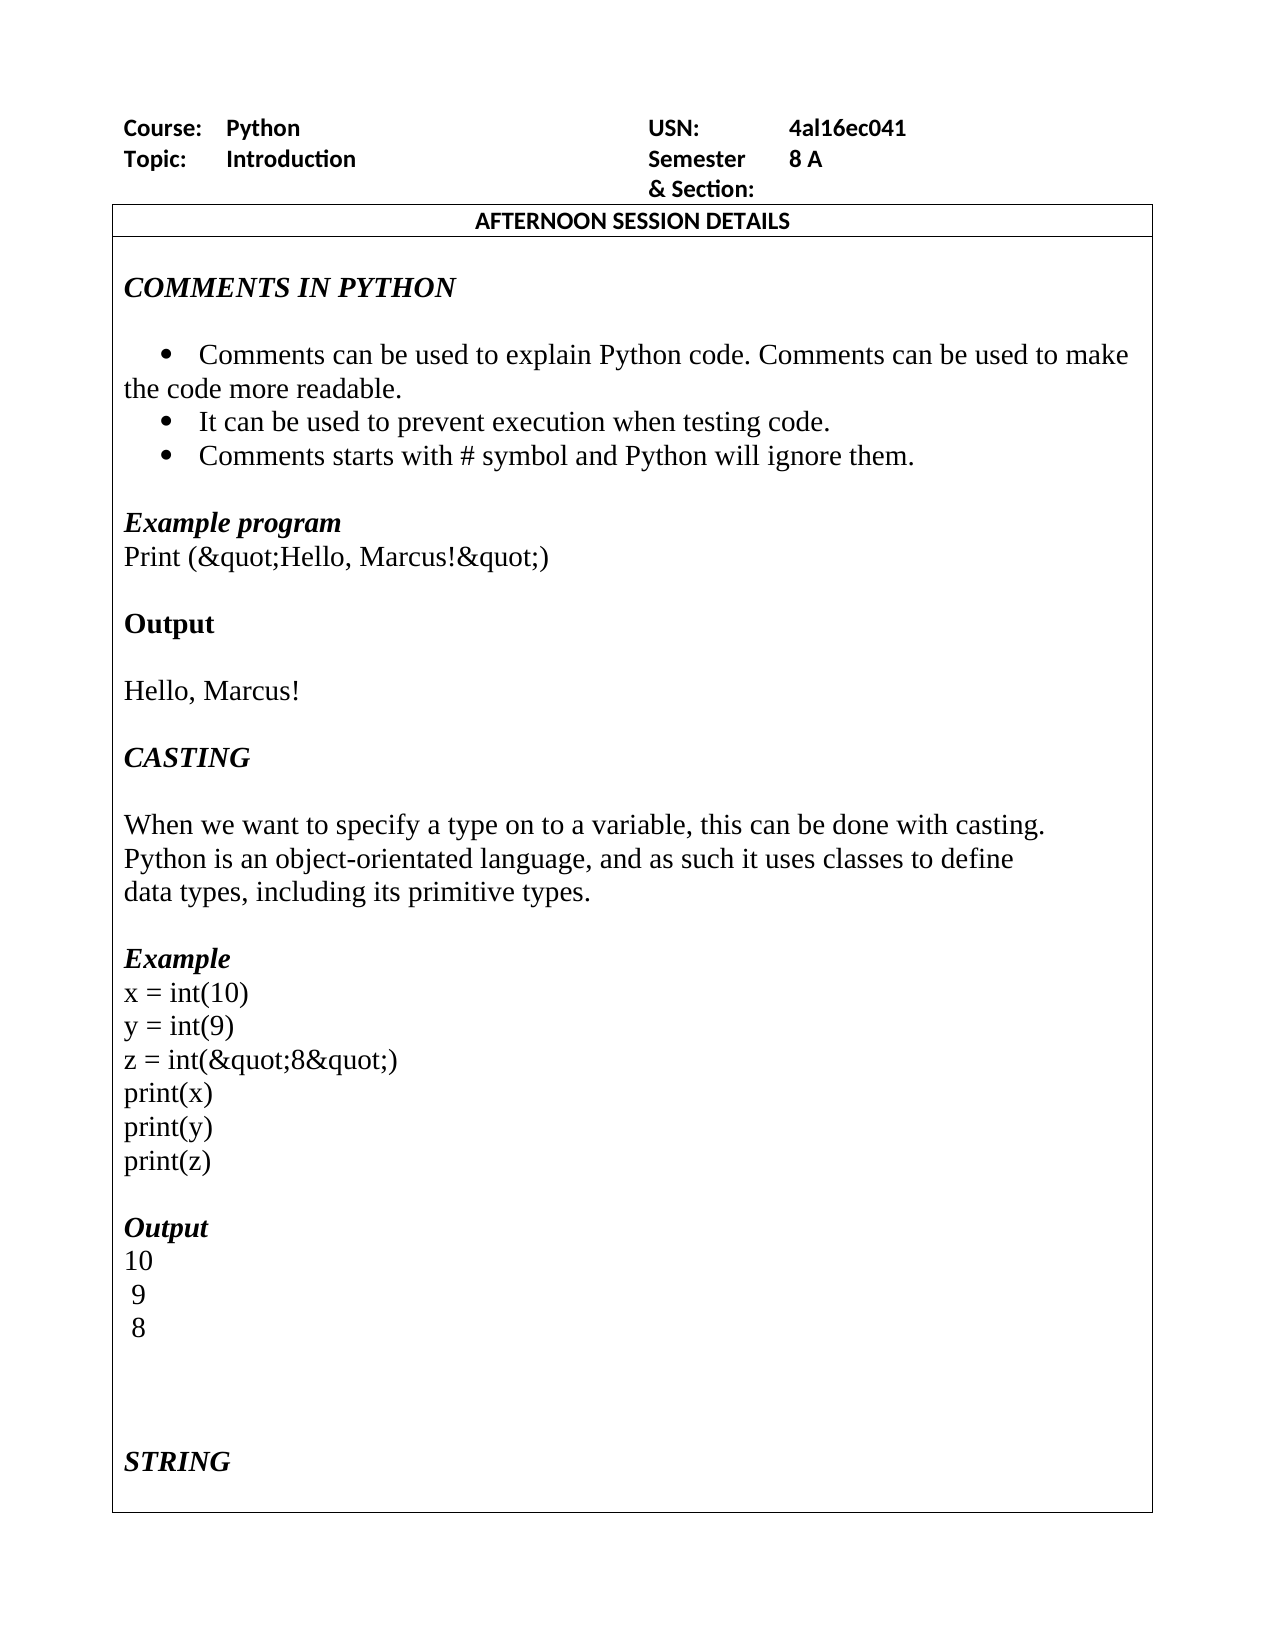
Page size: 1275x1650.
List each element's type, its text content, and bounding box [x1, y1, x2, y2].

table_cell USN: [637, 113, 778, 143]
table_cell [113, 237, 1152, 1512]
table_cell Semester & Section: [637, 143, 778, 204]
table_cell AFTERNOON SESSION DETAILS [113, 205, 1152, 236]
table_cell 8 A [778, 143, 1161, 204]
table_cell Introduction [215, 143, 637, 204]
table_cell Topic: [113, 143, 215, 204]
table_cell Python [215, 113, 637, 143]
table_cell 4al16ec041 [778, 113, 1161, 143]
table_cell Course: [113, 113, 215, 143]
